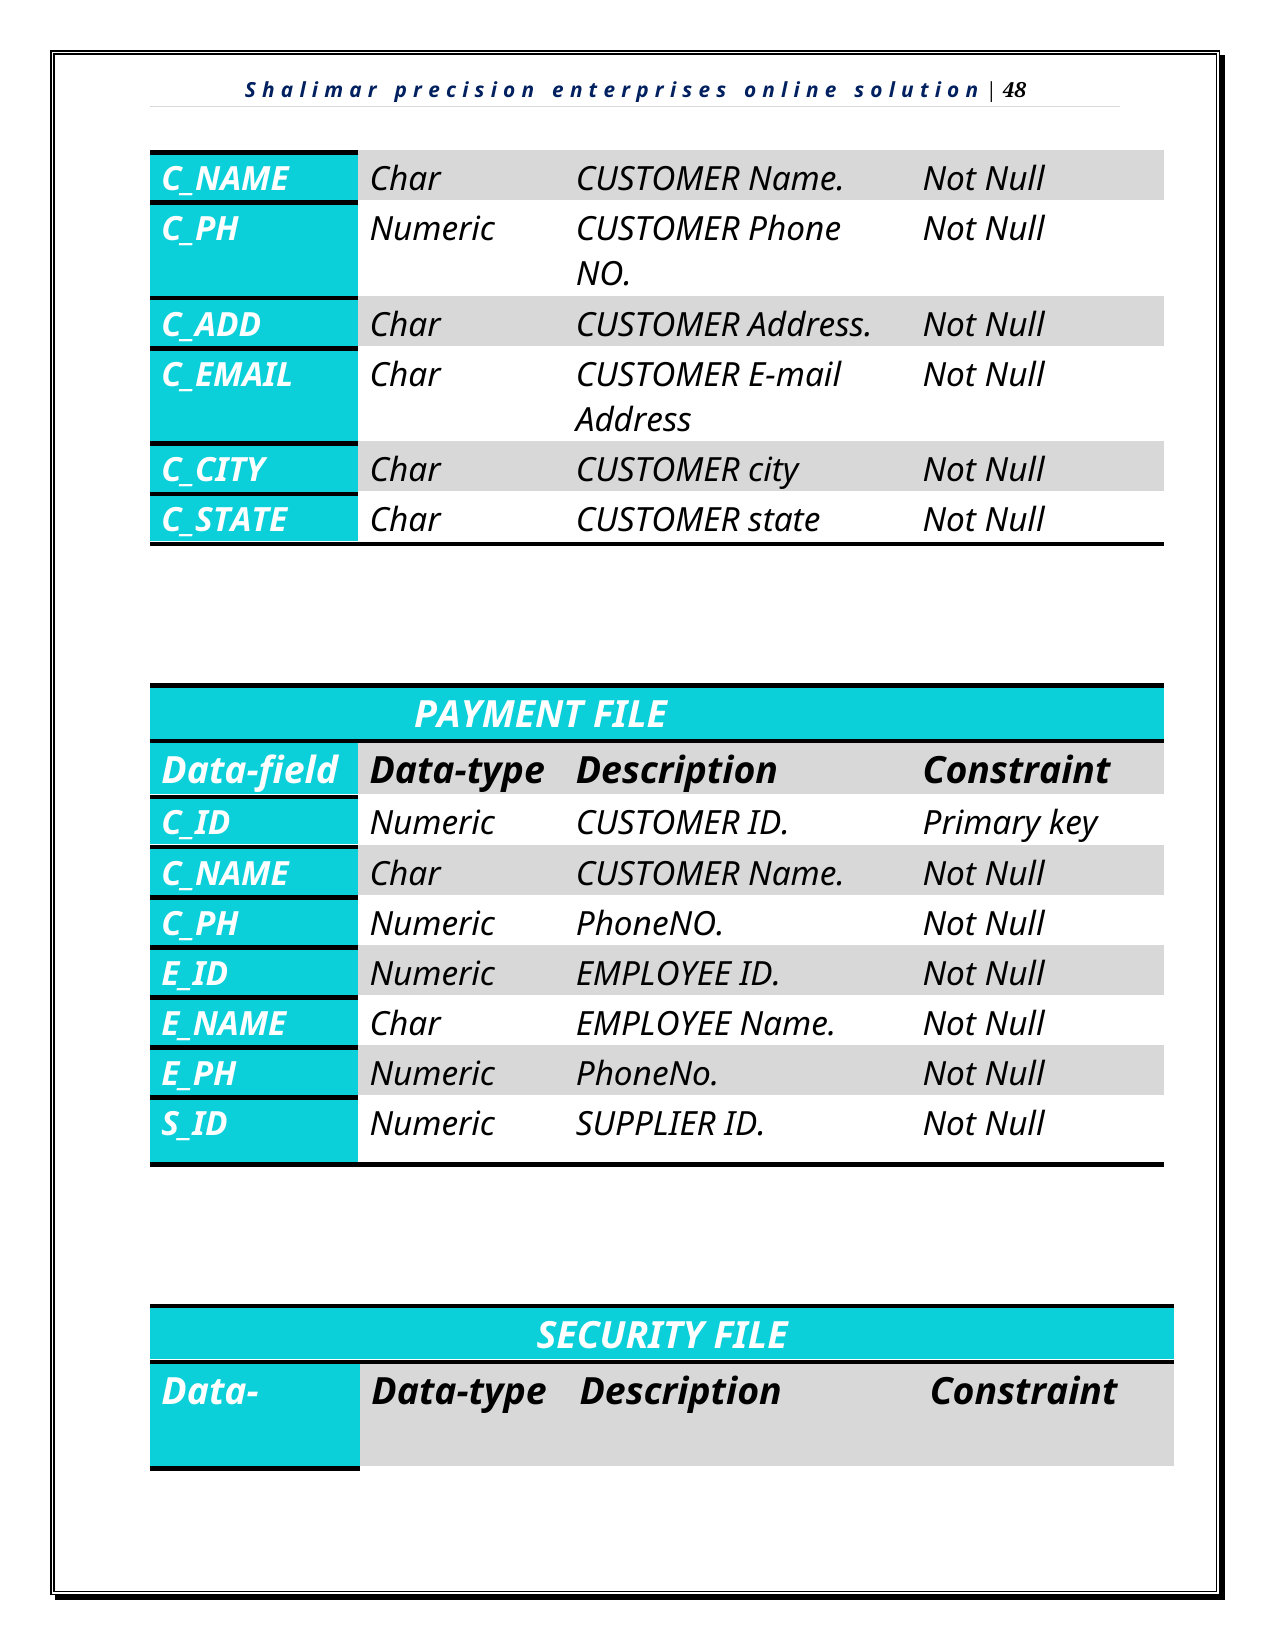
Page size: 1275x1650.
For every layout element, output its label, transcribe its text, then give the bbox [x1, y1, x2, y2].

table_cell Constraint [918, 1364, 1174, 1466]
table_cell Numeric [358, 895, 564, 945]
table_cell Not Null [911, 1095, 1164, 1162]
table_cell Not Null [911, 150, 1164, 200]
table_cell Char [358, 995, 564, 1045]
table_cell PhoneNO. [564, 895, 911, 945]
table_cell C_EMAIL [150, 351, 358, 441]
table_cell Not Null [911, 845, 1164, 895]
table_cell Not Null [911, 491, 1164, 541]
table_cell EMPLOYEE Name. [564, 995, 911, 1045]
table_cell Numeric [358, 945, 564, 995]
table_cell C_NAME [150, 849, 358, 895]
table_cell Char [358, 150, 564, 200]
table_cell C_PH [150, 205, 358, 296]
table_cell Not Null [911, 346, 1164, 441]
table_cell C_NAME [150, 155, 358, 200]
table_cell Char [358, 296, 564, 346]
table_header PAYMENT FILE [150, 688, 1164, 739]
table_cell CUSTOMER Phone NO. [564, 200, 911, 296]
table_cell CUSTOMER E-mail Address [564, 346, 911, 441]
table_cell CUSTOMER ID. [564, 795, 911, 844]
table_cell Numeric [358, 1095, 564, 1162]
table_cell E_ID [150, 950, 358, 995]
table_cell Constraint [911, 743, 1164, 794]
table_cell Data-type [360, 1364, 568, 1466]
table_cell Numeric [358, 1045, 564, 1095]
table_cell C_STATE [150, 496, 358, 541]
table_cell Char [358, 441, 564, 491]
table_cell C_ADD [150, 300, 358, 346]
table_cell E_PH [150, 1050, 358, 1095]
table_cell Char [358, 491, 564, 541]
table_cell Data- field [150, 1364, 360, 1466]
table_cell Not Null [911, 1045, 1164, 1095]
table_cell PhoneNo. [564, 1045, 911, 1095]
table_cell Not Null [911, 200, 1164, 296]
table_cell Description [568, 1364, 918, 1466]
table_cell CUSTOMER Address. [564, 296, 911, 346]
table_cell CUSTOMER state [564, 491, 911, 541]
table_header SECURITY FILE [150, 1308, 1174, 1359]
table_cell E_NAME [150, 1000, 358, 1045]
table_cell Not Null [911, 995, 1164, 1045]
table_cell Not Null [911, 441, 1164, 491]
table_cell Numeric [358, 200, 564, 296]
table_cell Data-field [150, 743, 358, 794]
table_cell CUSTOMER Name. [564, 150, 911, 200]
table_cell EMPLOYEE ID. [564, 945, 911, 995]
table_cell SUPPLIER ID. [564, 1095, 911, 1162]
table_cell Description [564, 743, 911, 794]
table_cell C_ID [150, 799, 358, 844]
table_cell Not Null [911, 945, 1164, 995]
table_cell Numeric [358, 795, 564, 844]
table_cell C_CITY [150, 446, 358, 491]
table_cell Not Null [911, 296, 1164, 346]
table_cell Not Null [911, 895, 1164, 945]
table_cell S_ID [150, 1100, 358, 1162]
table_cell Char [358, 346, 564, 441]
table_cell Primary key [911, 795, 1164, 844]
table_cell Data-type [358, 743, 564, 794]
table_cell C_PH [150, 900, 358, 945]
table_cell CUSTOMER city [564, 441, 911, 491]
table_cell Char [358, 845, 564, 895]
table_cell CUSTOMER Name. [564, 845, 911, 895]
